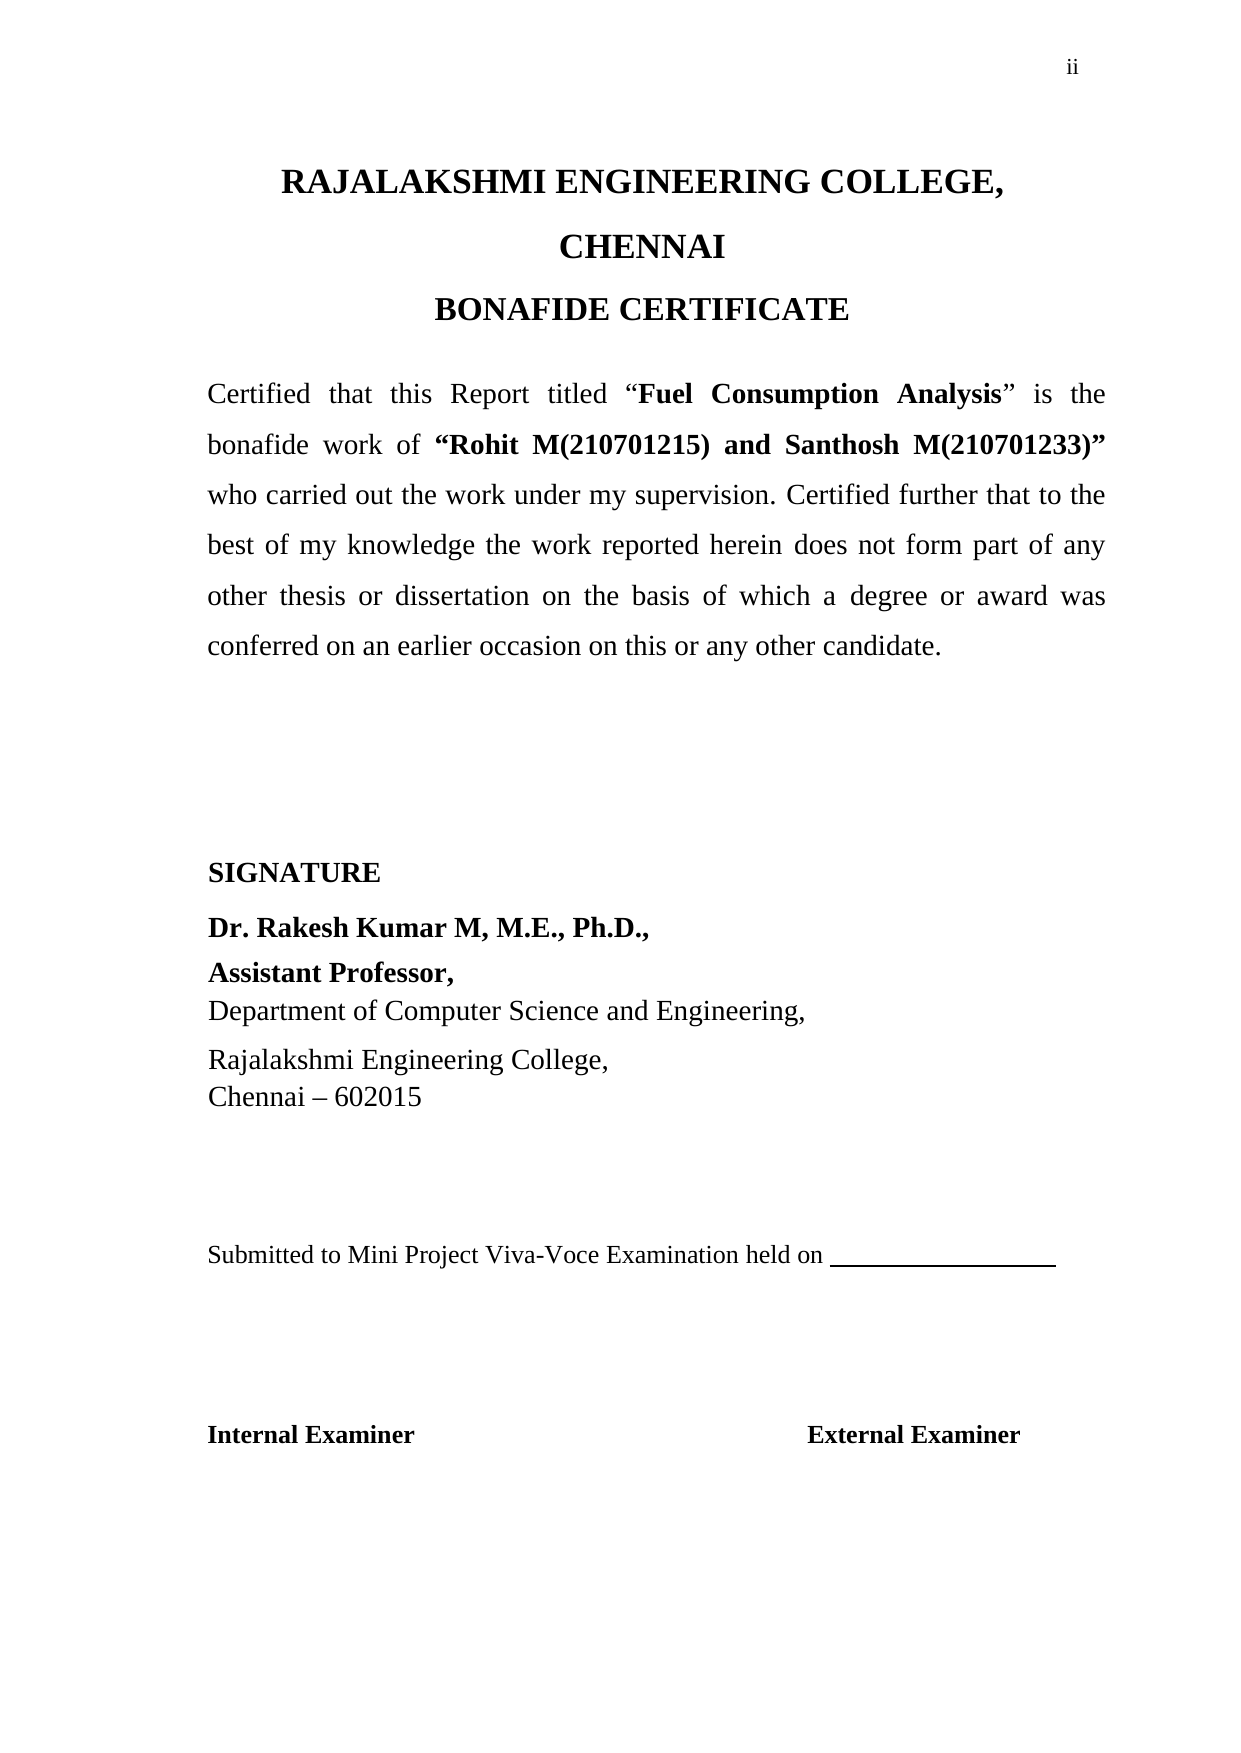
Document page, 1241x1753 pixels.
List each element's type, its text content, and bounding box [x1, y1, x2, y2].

text RAJALAKSHMI ENGINEERING COLLEGE, CHENNAI [229, 160, 1055, 266]
table_cell Rajalakshmi Engineering College, [187, 1035, 825, 1079]
text Submitted to Mini Project Viva-Voce Examination held on [207, 1239, 1117, 1269]
text Internal Examiner External Examiner [207, 1419, 1117, 1449]
subtitle BONAFIDE CERTIFICATE [229, 291, 1055, 328]
table_cell Chennai – 602015 [187, 1079, 825, 1114]
table_cell Dr. Rakesh Kumar M, M.E., Ph.D., [187, 900, 825, 949]
text Certified that this Report titled “Fuel Consumption Analysis” is the bonafide work of “Rohit M(210701215) and Santhosh M(210701233)” who carried out the work under my supervision. Certified further that to the best of my knowledge the work reported herein does not form part of any other thesis or dissertation on the basis of which a degree or award was conferred on an earlier occasion on this or any other candidate. [207, 376, 1106, 662]
table_cell Assistant Professor, [187, 950, 825, 991]
table_header SIGNATURE [187, 856, 825, 900]
table_cell Department of Computer Science and Engineering, [187, 991, 825, 1035]
